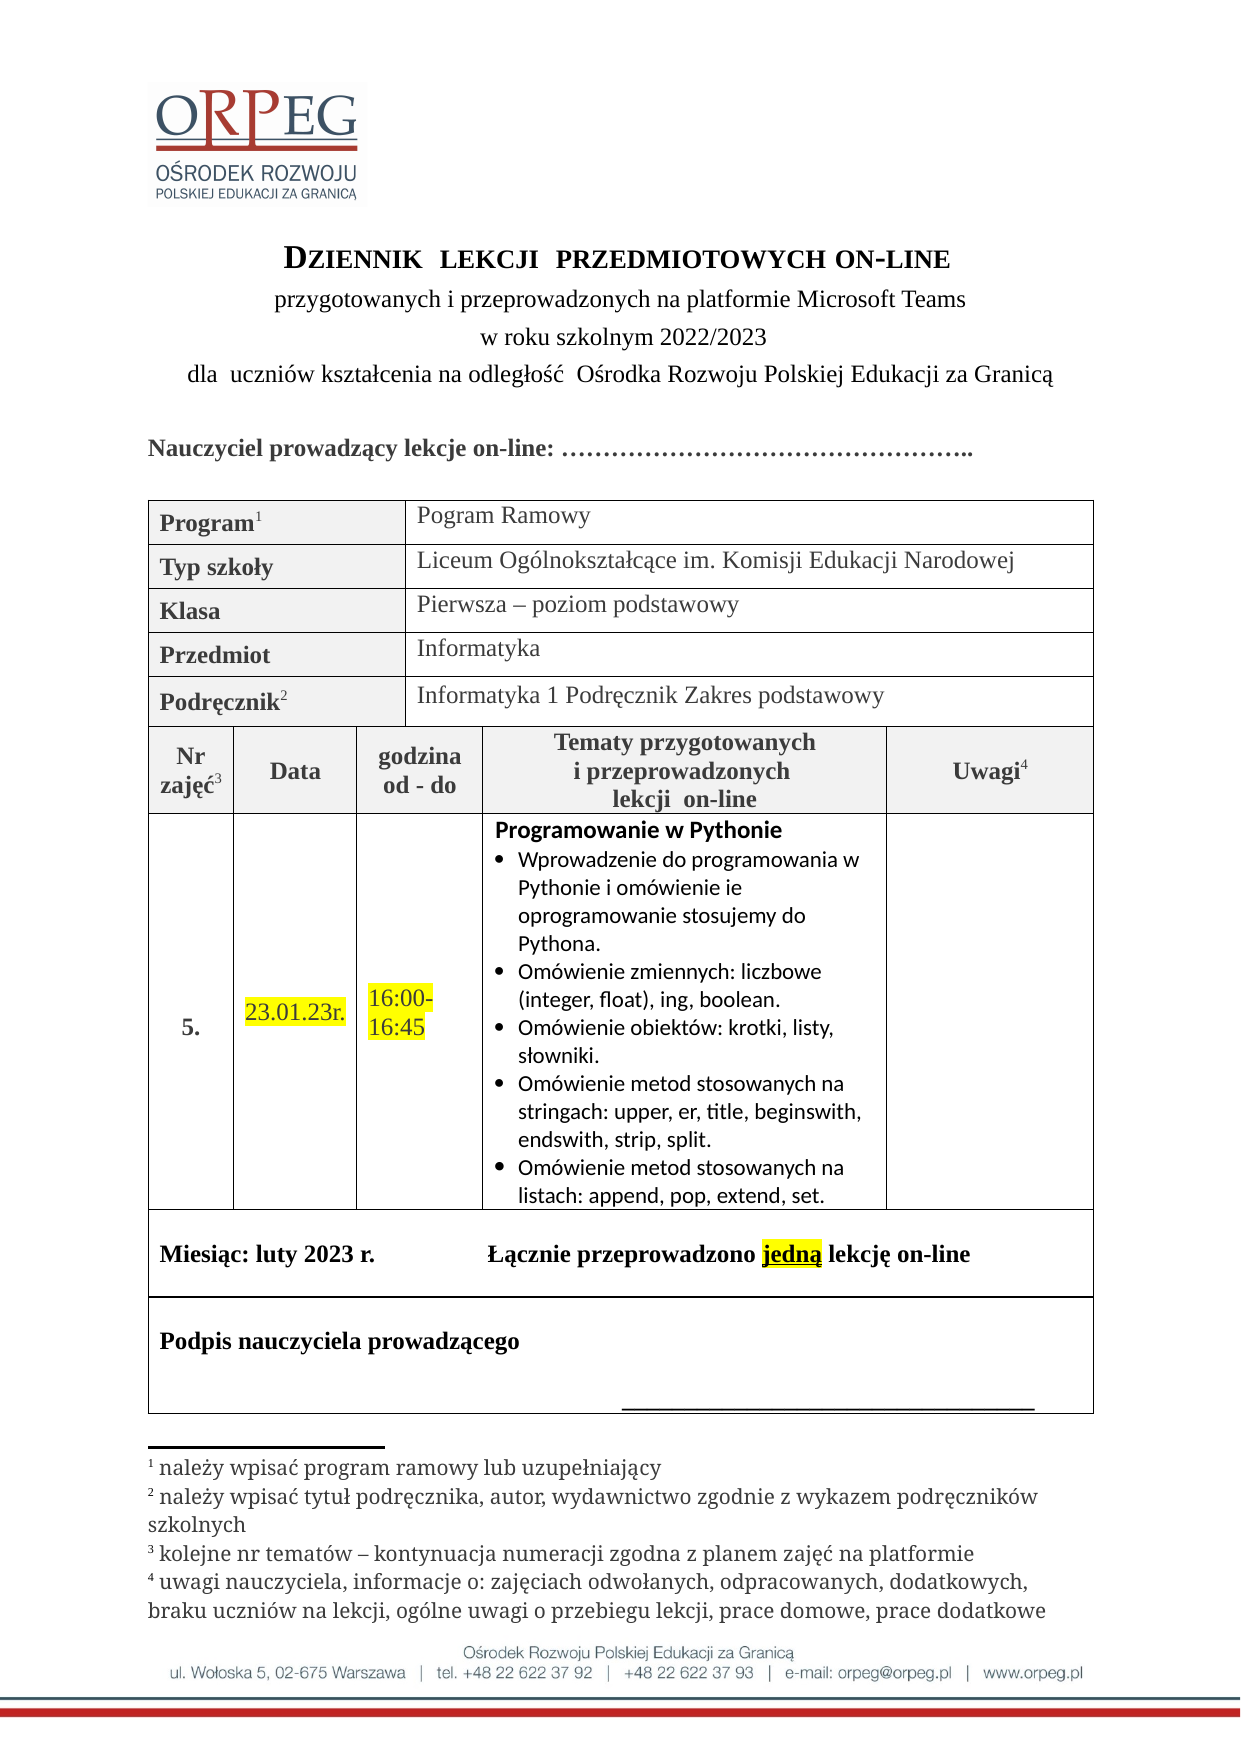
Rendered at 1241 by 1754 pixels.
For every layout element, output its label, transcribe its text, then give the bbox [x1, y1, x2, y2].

table_cell Data [234, 727, 356, 813]
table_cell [149, 1298, 1093, 1412]
text dla uczniów kształcenia na odległość Ośrodka Rozwoju Polskiej Edukacji za Granicą [148, 359, 1093, 388]
table_cell 16:00-16:45 [357, 814, 482, 1209]
picture [147, 82, 368, 207]
table_header Program [149, 501, 405, 544]
table_cell Informatyka [406, 633, 1093, 676]
text Nauczyciel prowadzący lekcje on-line: ………………………………………….. [148, 433, 1093, 462]
table_cell Klasa [149, 589, 405, 632]
table_header Pogram Ramowy [406, 501, 1093, 544]
text Dziennik lekcji przedmiotowych on-line przygotowanych i przeprowadzonych na platformie Microsoft Teams w roku szkolnym 2022/2023 [148, 237, 1093, 350]
table_cell Programowanie w Pythonie Wprowadzenie do programowania w Pythonie i omówienie ie oprogramowanie stosujemy do Pythona. Omówienie zmiennych: liczbowe (integer, float), ing, boolean. Omówienie obiektów: krotki, listy, słowniki. Omówienie metod stosowanych na stringach: upper, er, title, beginswith, endswith, strip, split. Omówienie metod stosowanych na listach: append, pop, extend, set. [483, 814, 886, 1209]
table_cell godzina od - do [357, 727, 482, 813]
table_cell Nr zajęć [149, 727, 233, 813]
table_cell Przedmiot [149, 633, 405, 676]
table_cell Podręcznik [149, 677, 405, 726]
table_cell 5. [149, 814, 233, 1209]
picture [0, 1624, 1241, 1750]
table_cell 23.01.23r. [234, 814, 356, 1209]
table_cell Uwagi [887, 727, 1093, 813]
table_cell Tematy przygotowanych i przeprowadzonych lekcji on-line [483, 727, 886, 813]
table_cell Miesiąc: luty 2023 r. Łącznie przeprowadzono jedną lekcję on-line [149, 1210, 1093, 1296]
table_cell Informatyka 1 Podręcznik Zakres podstawowy [406, 677, 1093, 726]
table_cell [887, 814, 1093, 1209]
table_cell Pierwsza – poziom podstawowy [406, 589, 1093, 632]
table_cell Liceum Ogólnokształcące im. Komisji Edukacji Narodowej [406, 545, 1093, 588]
table_cell Typ szkoły [149, 545, 405, 588]
